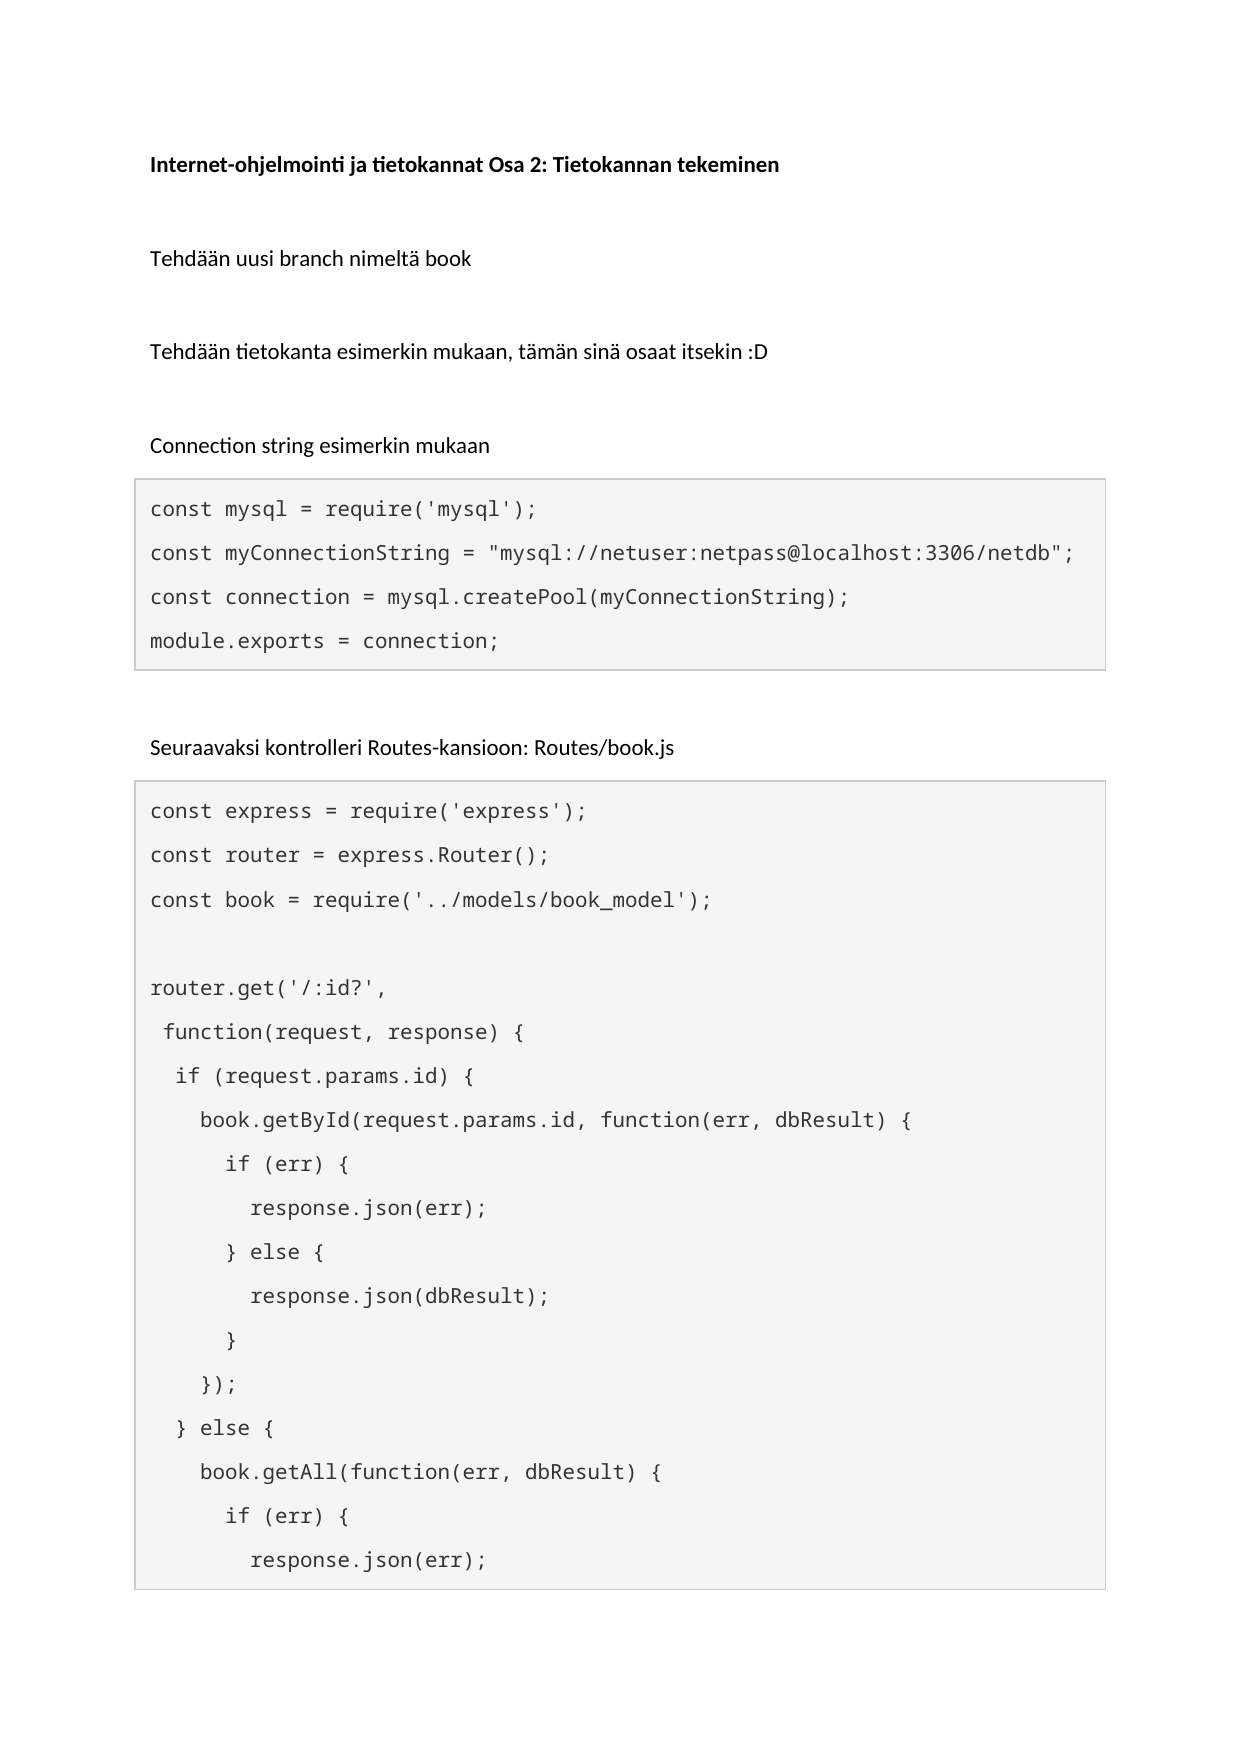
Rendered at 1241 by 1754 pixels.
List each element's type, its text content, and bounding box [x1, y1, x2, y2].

text response.json(err); [136, 1177, 1105, 1221]
text } else { [136, 1221, 1105, 1265]
text module.exports = connection; [136, 610, 1105, 669]
text Tehdään tietokanta esimerkin mukaan, tämän sinä osaat itsekin :D [150, 337, 1090, 366]
text } [136, 1309, 1105, 1353]
text const mysql = require('mysql'); [136, 480, 1105, 522]
text response.json(dbResult); [136, 1265, 1105, 1309]
text } else { [136, 1397, 1105, 1441]
text Tehdään uusi branch nimeltä book [150, 244, 1090, 272]
text Connection string esimerkin mukaan [150, 431, 1090, 459]
text response.json(err); [136, 1529, 1105, 1589]
text }); [136, 1353, 1105, 1397]
text if (err) { [136, 1485, 1105, 1529]
text const router = express.Router(); [136, 824, 1105, 868]
text book.getById(request.params.id, function(err, dbResult) { [136, 1089, 1105, 1133]
text function(request, response) { [136, 1001, 1105, 1045]
text const myConnectionString = "mysql://netuser:netpass@localhost:3306/netdb"; [136, 522, 1105, 566]
text router.get('/:id?', [136, 957, 1105, 1001]
text Seuraavaksi kontrolleri Routes-kansioon: Routes/book.js [150, 733, 1090, 762]
text if (request.params.id) { [136, 1045, 1105, 1089]
text Internet-ohjelmointi ja tietokannat Osa 2: Tietokannan tekeminen [150, 150, 1090, 178]
text book.getAll(function(err, dbResult) { [136, 1441, 1105, 1485]
text const express = require('express'); [136, 782, 1105, 824]
text const book = require('../models/book_model'); [136, 868, 1105, 913]
text const connection = mysql.createPool(myConnectionString); [136, 566, 1105, 610]
text if (err) { [136, 1133, 1105, 1177]
